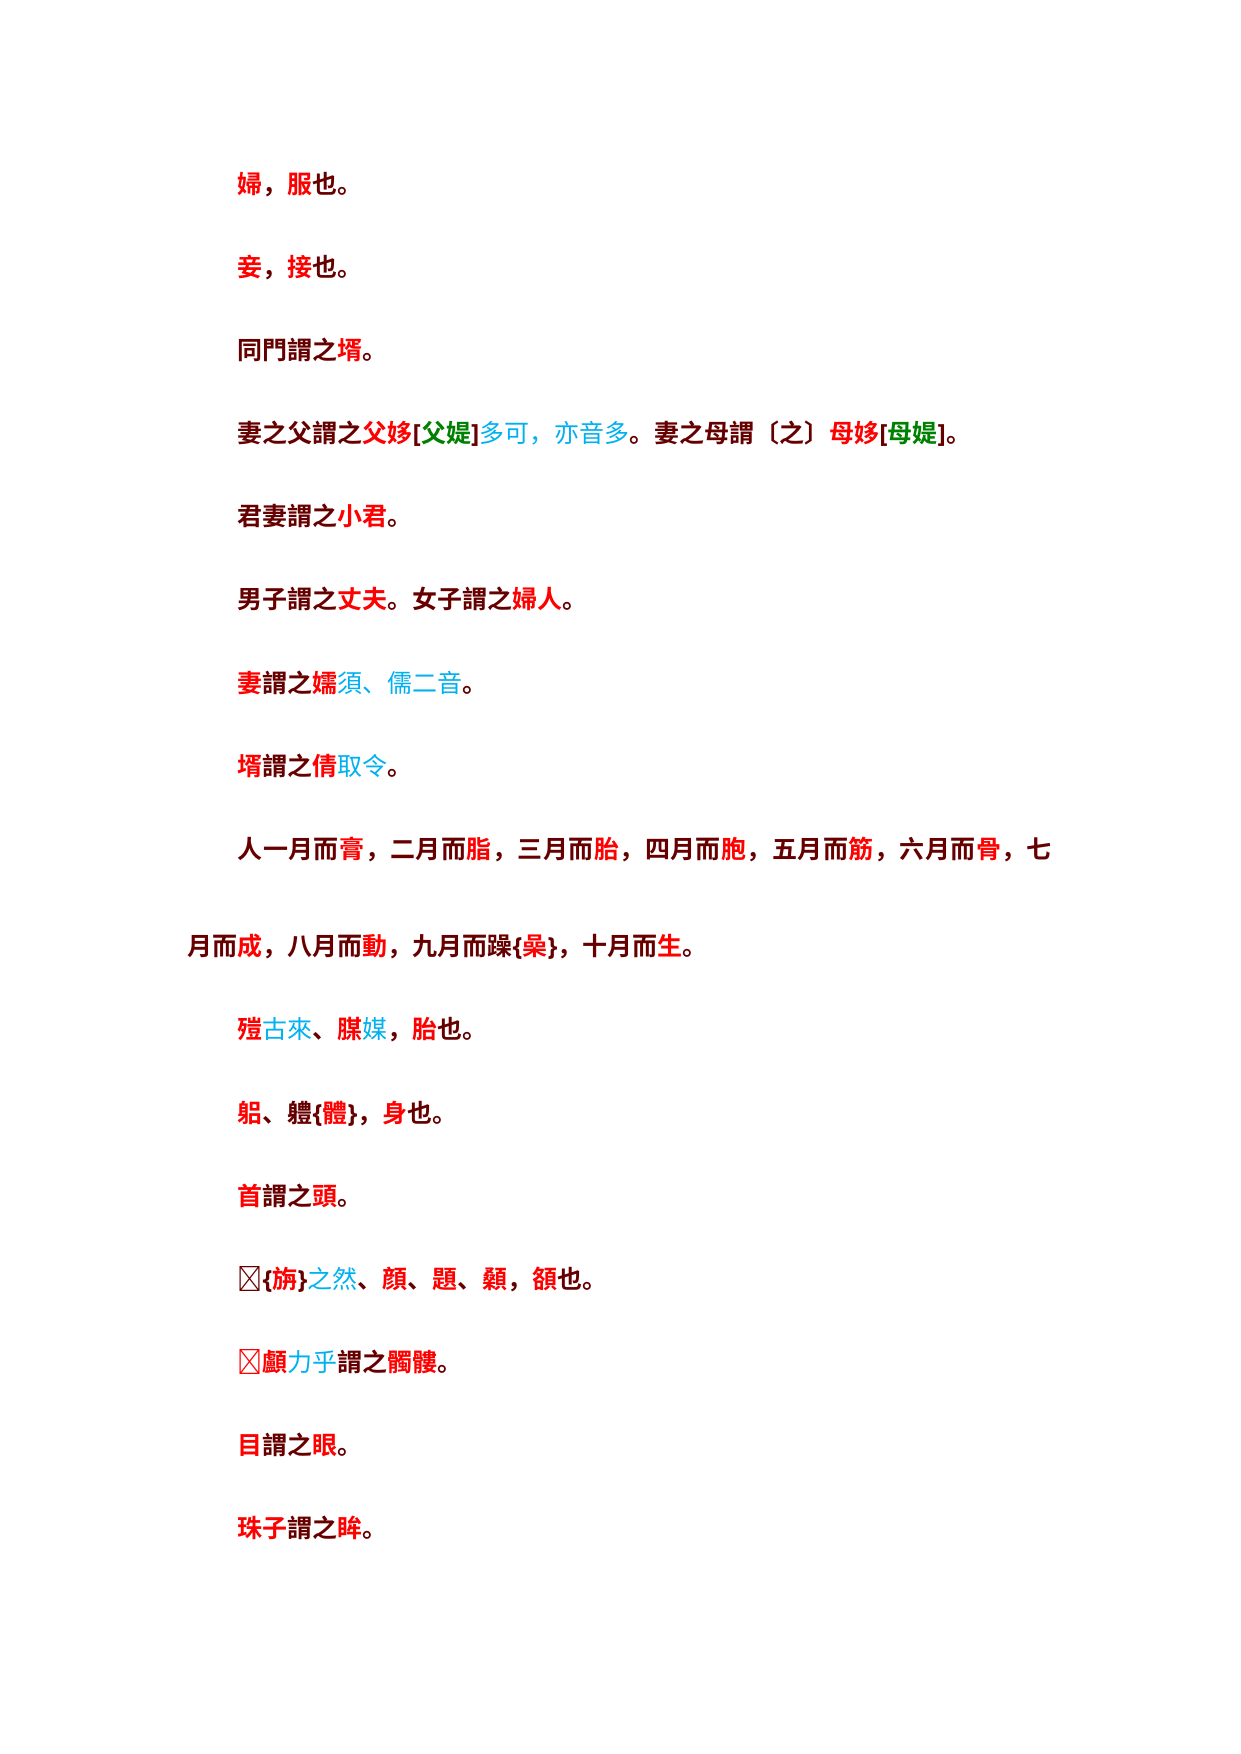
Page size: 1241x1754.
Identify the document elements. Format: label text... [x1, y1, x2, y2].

text 𩑒顱力乎謂之髑髏。 [187, 1328, 1053, 1393]
text 同門謂之壻。 [187, 316, 1053, 381]
text 妻之父謂之父姼[父媞]多可，亦音多。妻之母謂〔之〕母姼[母媞]。 [187, 399, 1053, 464]
text 躳、軆{體}，身也。 [187, 1079, 1053, 1144]
text 目謂之眼。 [187, 1411, 1053, 1476]
text 𩔣{旃}之然、顔、題、顙，頟也。 [187, 1245, 1053, 1310]
text 婦，服也。 [187, 150, 1053, 215]
text 人一月而膏，二月而脂，三月而胎，四月而胞，五月而筋，六月而骨，七月而成，八月而動，九月而躁{喿}，十月而生。 [187, 815, 1053, 977]
text 珠子謂之眸。 [187, 1494, 1053, 1559]
text 男子謂之丈夫。女子謂之婦人。 [187, 566, 1053, 631]
text 㱯古來、腜媒，胎也。 [187, 996, 1053, 1061]
text 妾，接也。 [187, 233, 1053, 298]
text 首謂之頭。 [187, 1162, 1053, 1227]
text 君妻謂之小君。 [187, 482, 1053, 547]
text 壻謂之倩取令。 [187, 732, 1053, 797]
text 妻謂之嬬須、儒二音。 [187, 649, 1053, 714]
